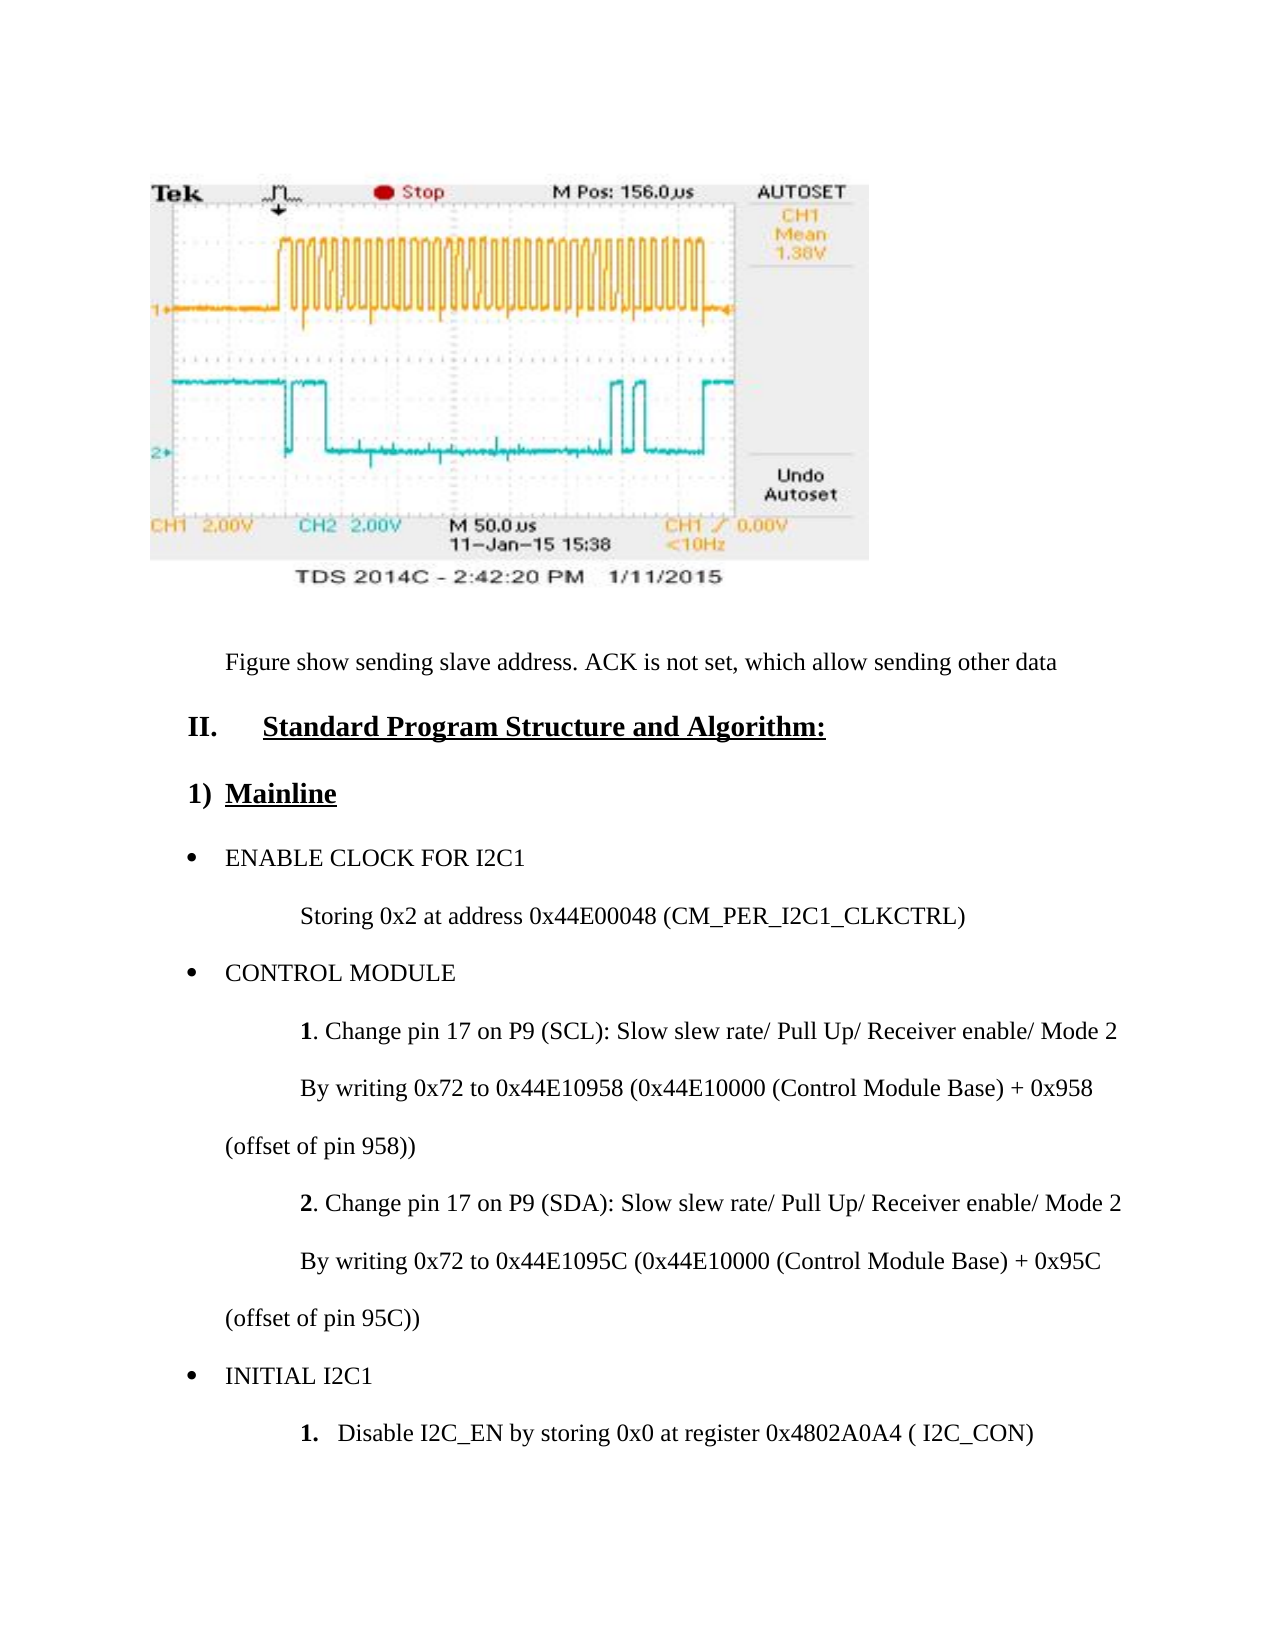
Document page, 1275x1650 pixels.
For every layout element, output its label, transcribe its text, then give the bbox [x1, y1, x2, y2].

text By writing 0x72 to 0x44E10958 (0x44E10000 (Control Module Base) + 0x958 (offset of pin 958)) [225, 1073, 1125, 1159]
list CONTROL MODULE [187, 958, 1125, 987]
text By writing 0x72 to 0x44E1095C (0x44E10000 (Control Module Base) + 0x95C (offset of pin 95C)) [225, 1246, 1125, 1332]
list Disable I2C_EN by storing 0x0 at register 0x4802A0A4 ( I2C_CON) [300, 1418, 1125, 1447]
text 1. Change pin 17 on P9 (SCL): Slow slew rate/ Pull Up/ Receiver enable/ Mode 2 [225, 1016, 1125, 1044]
picture [150, 150, 869, 619]
list Mainline [187, 776, 1125, 810]
text Storing 0x2 at address 0x44E00048 (CM_PER_I2C1_CLKCTRL) [225, 901, 1125, 929]
text Figure show sending slave address. ACK is not set, which allow sending other data [150, 647, 1125, 676]
list Standard Program Structure and Algorithm: [187, 709, 1125, 743]
text 2. Change pin 17 on P9 (SDA): Slow slew rate/ Pull Up/ Receiver enable/ Mode 2 [225, 1188, 1125, 1217]
list ENABLE CLOCK FOR I2C1 [187, 843, 1125, 872]
list INITIAL I2C1 [187, 1361, 1125, 1389]
